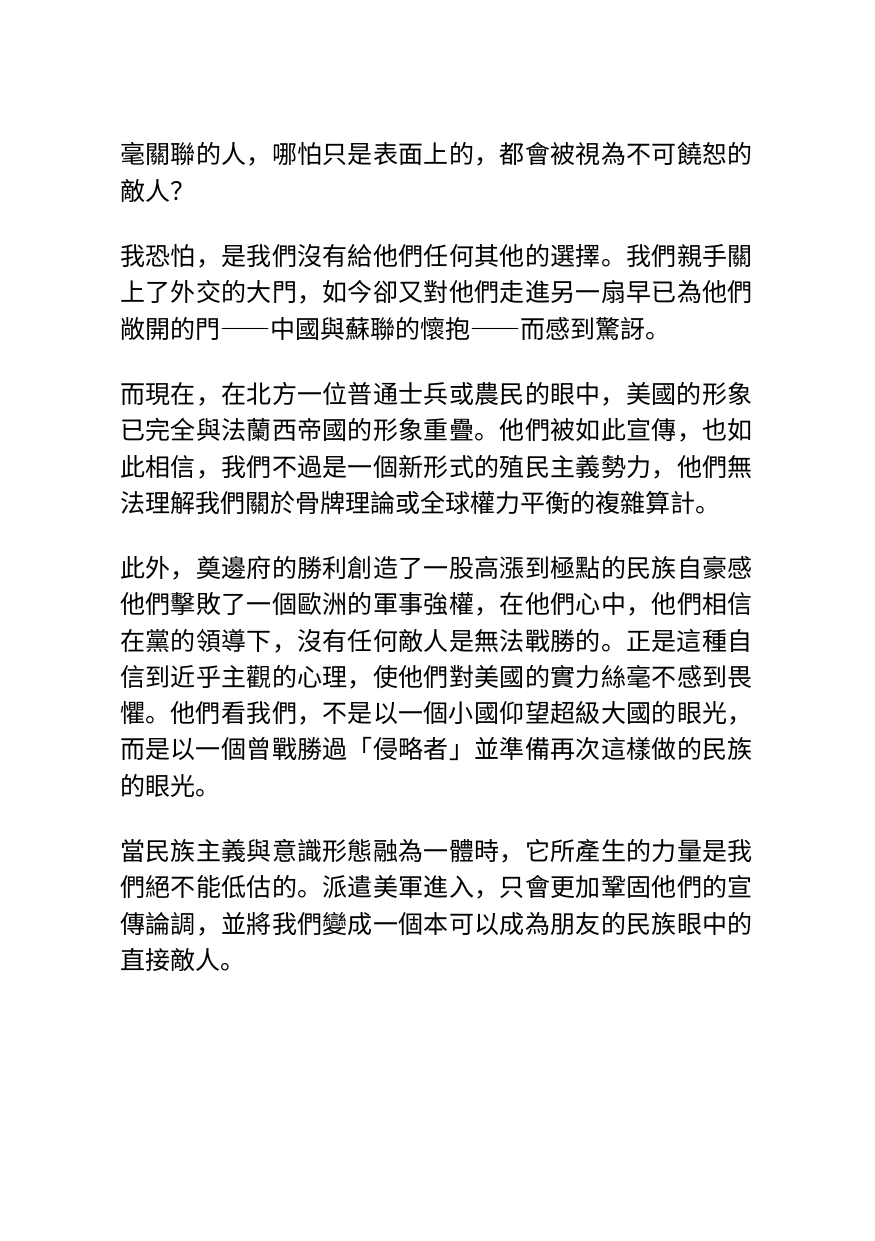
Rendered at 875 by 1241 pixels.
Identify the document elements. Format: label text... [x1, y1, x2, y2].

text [120, 135, 754, 207]
text 我恐怕，是我們沒有給他們任何其他的選擇。我們親手關上了外交的大門，如今卻又對他們走進另一扇早已為他們敞開的門——中國與蘇聯的懷抱——而感到驚訝。 [120, 237, 754, 345]
text 而現在，在北方一位普通士兵或農民的眼中，美國的形象已完全與法蘭西帝國的形象重疊。他們被如此宣傳，也如此相信，我們不過是一個新形式的殖民主義勢力，他們無法理解我們關於骨牌理論或全球權力平衡的複雜算計。 [120, 374, 754, 519]
text 當民族主義與意識形態融為一體時，它所產生的力量是我們絕不能低估的。派遣美軍進入，只會更加鞏固他們的宣傳論調，並將我們變成一個本可以成為朋友的民族眼中的直接敵人。 [120, 832, 754, 977]
text 此外，奠邊府的勝利創造了一股高漲到極點的民族自豪感。他們擊敗了一個歐洲的軍事強權，在他們心中，他們相信在黨的領導下，沒有任何敵人是無法戰勝的。正是這種自信到近乎主觀的心理，使他們對美國的實力絲毫不感到畏懼。他們看我們，不是以一個小國仰望超級大國的眼光，而是以一個曾戰勝過「侵略者」並準備再次這樣做的民族的眼光。 [120, 549, 754, 802]
